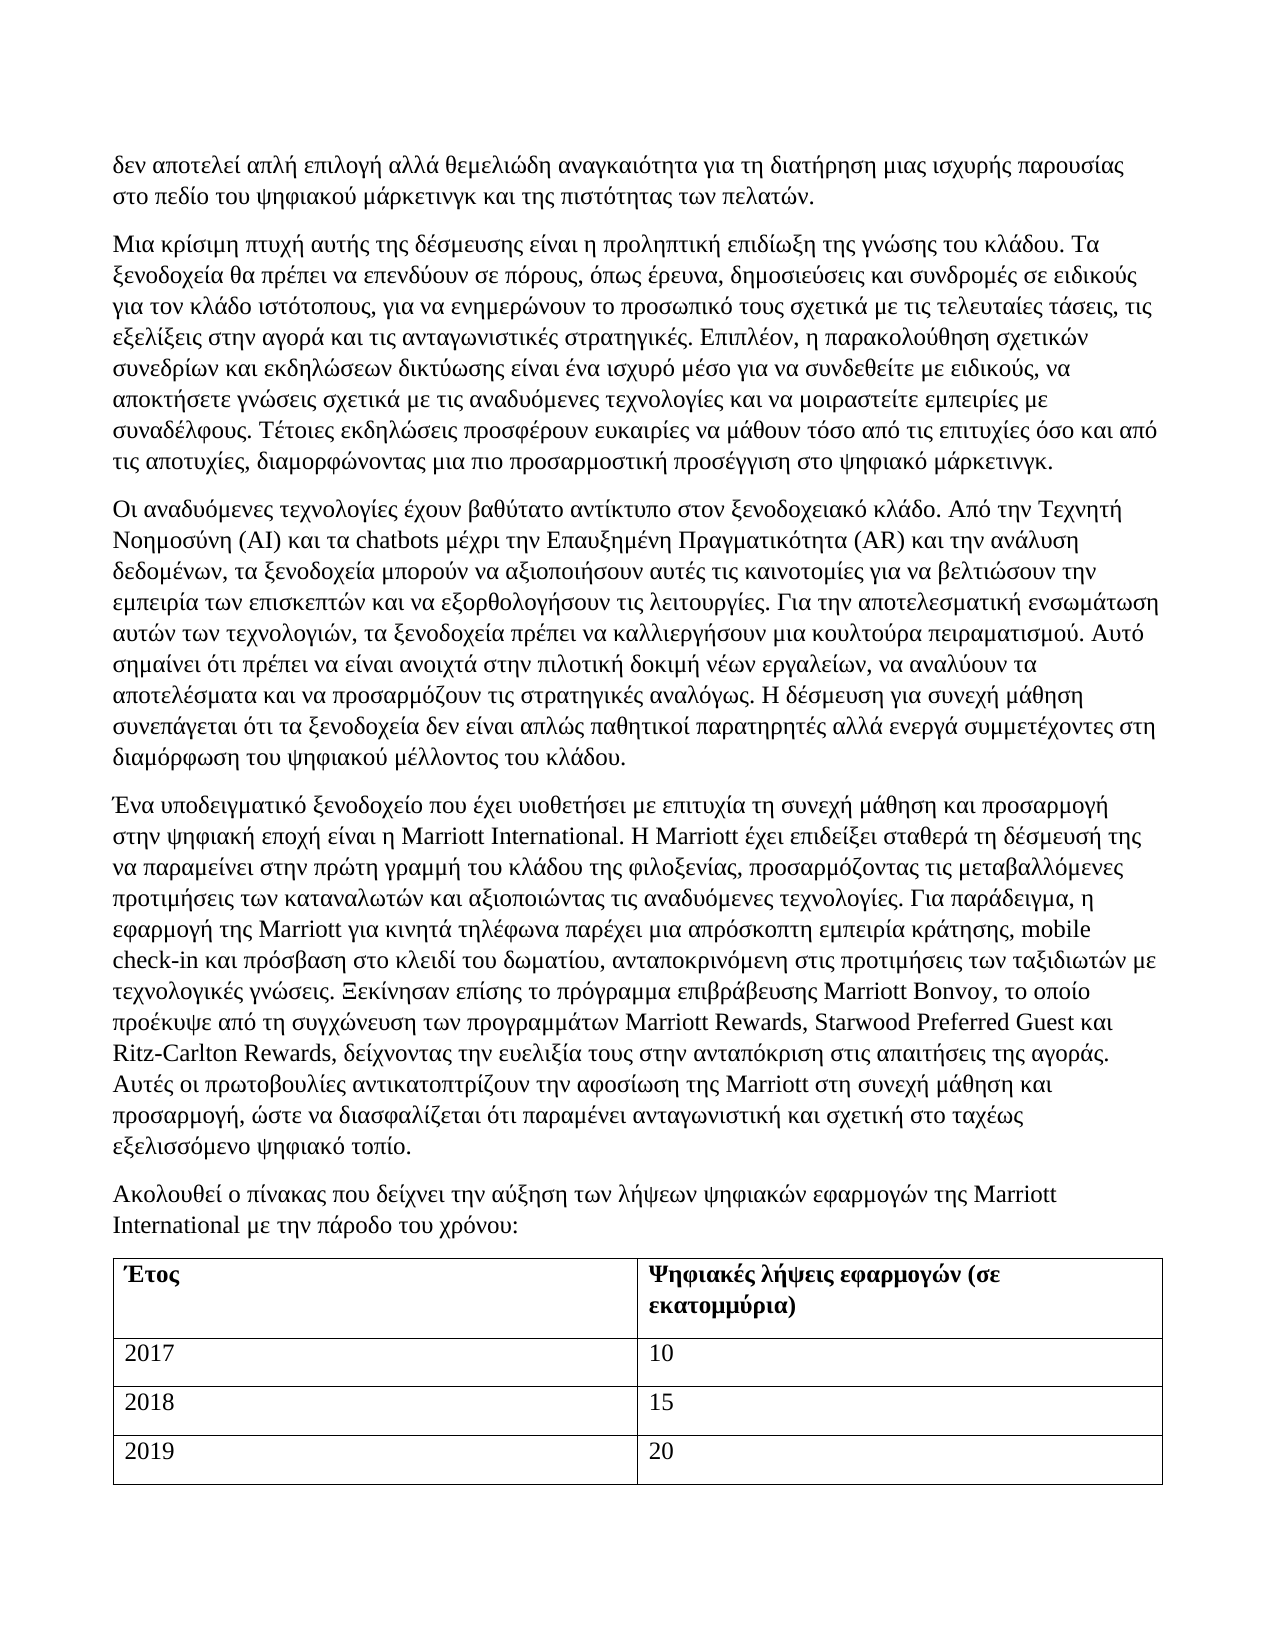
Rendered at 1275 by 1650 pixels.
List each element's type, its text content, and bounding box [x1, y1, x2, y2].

text Aκολουθεί ο πίνακας που δείχνει την αύξηση των λήψεων ψηφιακών εφαρμογών της Marriott International με την πάροδο του χρόνου: [112, 1179, 1162, 1239]
table_cell 2017 [114, 1339, 637, 1386]
table_cell 2019 [114, 1436, 637, 1484]
text Μια κρίσιμη πτυχή αυτής της δέσμευσης είναι η προληπτική επιδίωξη της γνώσης του κλάδου. Τα ξενοδοχεία θα πρέπει να επενδύουν σε πόρους, όπως έρευνα, δημοσιεύσεις και συνδρομές σε ειδικούς για τον κλάδο ιστότοπους, για να ενημερώνουν το προσωπικό τους σχετικά με τις τελευταίες τάσεις, τις εξελίξεις στην αγορά και τις ανταγωνιστικές στρατηγικές. Επιπλέον, η παρακολούθηση σχετικών συνεδρίων και εκδηλώσεων δικτύωσης είναι ένα ισχυρό μέσο για να συνδεθείτε με ειδικούς, να αποκτήσετε γνώσεις σχετικά με τις αναδυόμενες τεχνολογίες και να μοιραστείτε εμπειρίες με συναδέλφους. Τέτοιες εκδηλώσεις προσφέρουν ευκαιρίες να μάθουν τόσο από τις επιτυχίες όσο και από τις αποτυχίες, διαμορφώνοντας μια πιο προσαρμοστική προσέγγιση στο ψηφιακό μάρκετινγκ. [112, 229, 1162, 475]
table_cell 20 [638, 1436, 1162, 1484]
table_cell 2018 [114, 1387, 637, 1435]
table_cell 10 [638, 1339, 1162, 1386]
table_cell 15 [638, 1387, 1162, 1435]
text Οι αναδυόμενες τεχνολογίες έχουν βαθύτατο αντίκτυπο στον ξενοδοχειακό κλάδο. Από την Τεχνητή Νοημοσύνη (AI) και τα chatbots μέχρι την Επαυξημένη Πραγματικότητα (AR) και την ανάλυση δεδομένων, τα ξενοδοχεία μπορούν να αξιοποιήσουν αυτές τις καινοτομίες για να βελτιώσουν την εμπειρία των επισκεπτών και να εξορθολογήσουν τις λειτουργίες. Για την αποτελεσματική ενσωμάτωση αυτών των τεχνολογιών, τα ξενοδοχεία πρέπει να καλλιεργήσουν μια κουλτούρα πειραματισμού. Αυτό σημαίνει ότι πρέπει να είναι ανοιχτά στην πιλοτική δοκιμή νέων εργαλείων, να αναλύουν τα αποτελέσματα και να προσαρμόζουν τις στρατηγικές αναλόγως. Η δέσμευση για συνεχή μάθηση συνεπάγεται ότι τα ξενοδοχεία δεν είναι απλώς παθητικοί παρατηρητές αλλά ενεργά συμμετέχοντες στη διαμόρφωση του ψηφιακού μέλλοντος του κλάδου. [112, 494, 1162, 771]
text Ένα υποδειγματικό ξενοδοχείο που έχει υιοθετήσει με επιτυχία τη συνεχή μάθηση και προσαρμογή στην ψηφιακή εποχή είναι η Marriott International. Η Marriott έχει επιδείξει σταθερά τη δέσμευσή της να παραμείνει στην πρώτη γραμμή του κλάδου της φιλοξενίας, προσαρμόζοντας τις μεταβαλλόμενες προτιμήσεις των καταναλωτών και αξιοποιώντας τις αναδυόμενες τεχνολογίες. Για παράδειγμα, η εφαρμογή της Marriott για κινητά τηλέφωνα παρέχει μια απρόσκοπτη εμπειρία κράτησης, mobile check-in και πρόσβαση στο κλειδί του δωματίου, ανταποκρινόμενη στις προτιμήσεις των ταξιδιωτών με τεχνολογικές γνώσεις. Ξεκίνησαν επίσης το πρόγραμμα επιβράβευσης Marriott Bonvoy, το οποίο προέκυψε από τη συγχώνευση των προγραμμάτων Marriott Rewards, Starwood Preferred Guest και Ritz-Carlton Rewards, δείχνοντας την ευελιξία τους στην ανταπόκριση στις απαιτήσεις της αγοράς. Αυτές οι πρωτοβουλίες αντικατοπτρίζουν την αφοσίωση της Marriott στη συνεχή μάθηση και προσαρμογή, ώστε να διασφαλίζεται ότι παραμένει ανταγωνιστική και σχετική στο ταχέως εξελισσόμενο ψηφιακό τοπίο. [112, 790, 1162, 1160]
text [112, 150, 1162, 210]
table_header Έτος [114, 1259, 637, 1337]
table_header Ψηφιακές λήψεις εφαρμογών (σε εκατομμύρια) [638, 1259, 1162, 1337]
